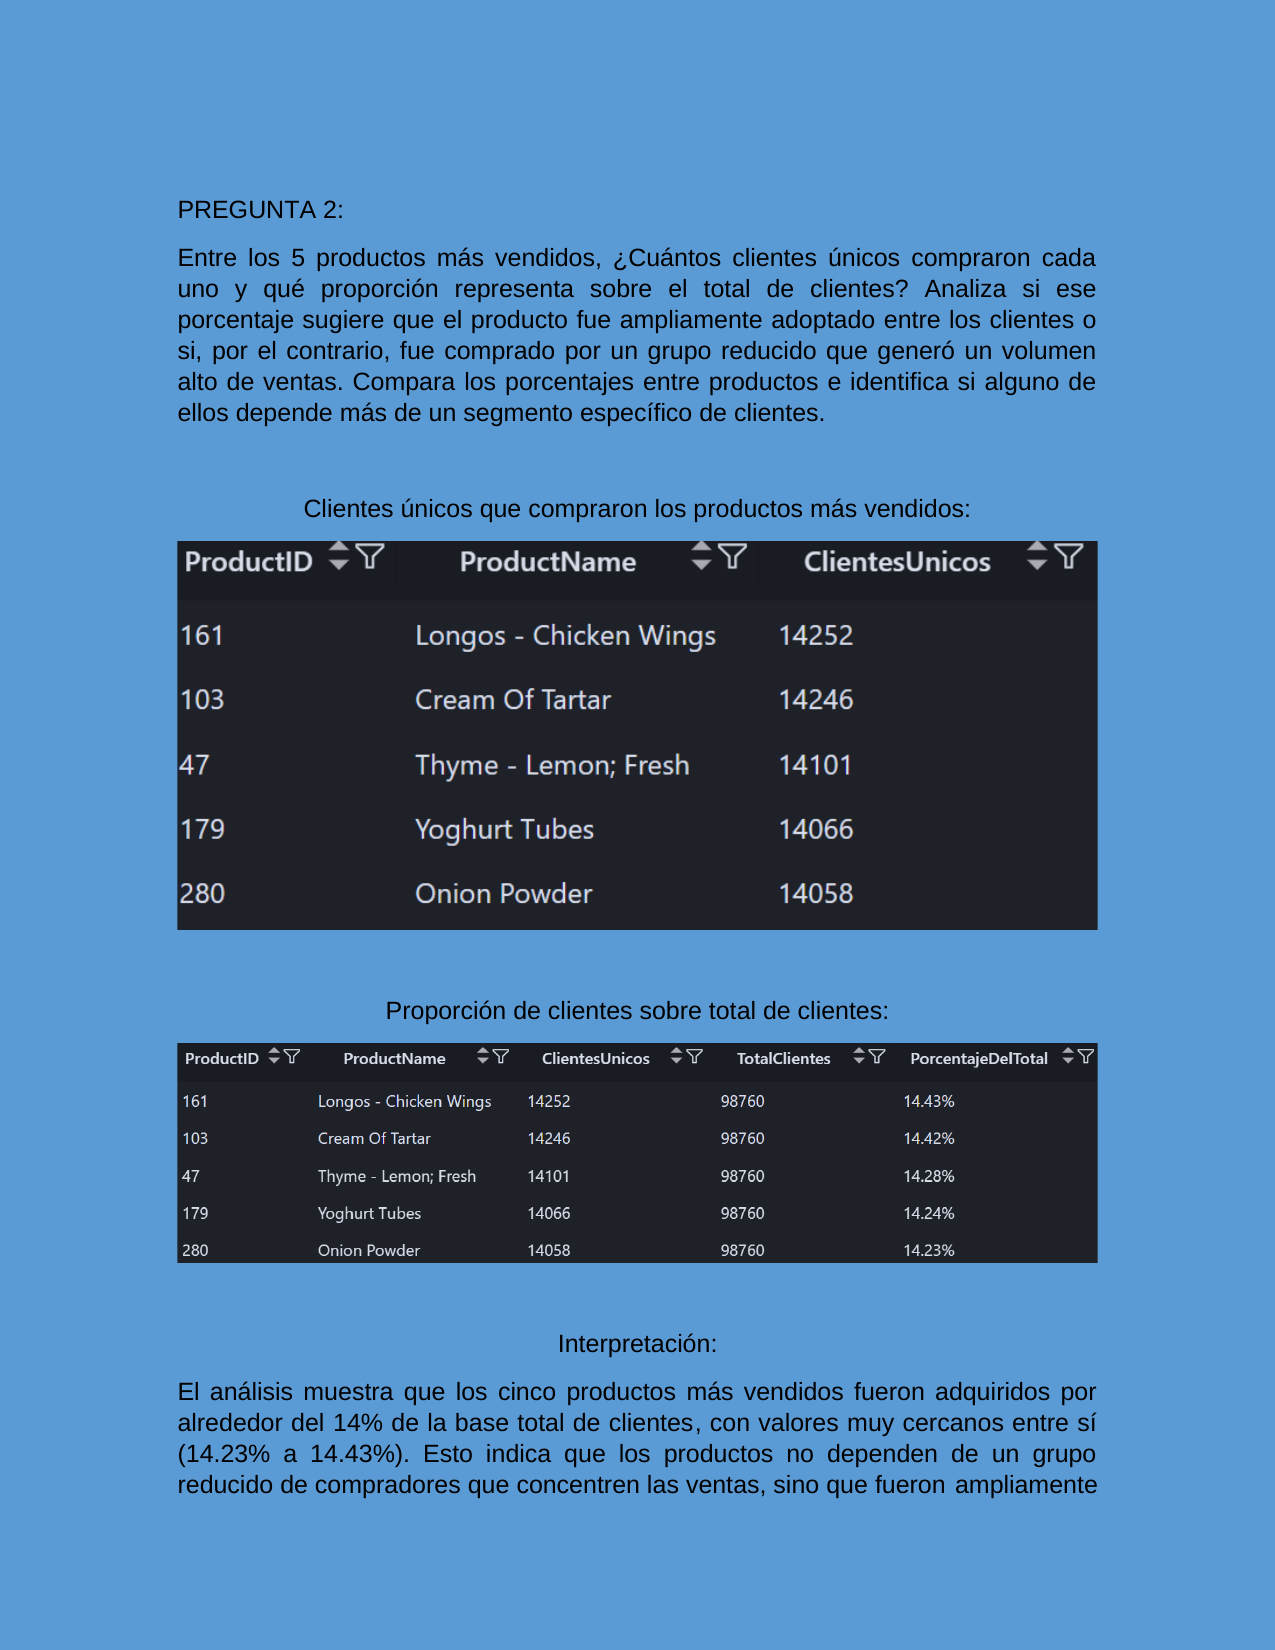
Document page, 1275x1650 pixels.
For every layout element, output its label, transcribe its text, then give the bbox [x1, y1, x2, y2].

picture [177, 541, 1098, 930]
text Clientes únicos que compraron los productos más vendidos: [177, 494, 1098, 522]
text Entre los 5 productos más vendidos, ¿Cuántos clientes únicos compraron cada uno y qué proporción representa sobre el total de clientes? Analiza si ese porcentaje sugiere que el producto fue ampliamente adoptado entre los clientes o si, por el contrario, fue comprado por un grupo reducido que generó un volumen alto de ventas. Compara los porcentajes entre productos e identifica si alguno de ellos depende más de un segmento específico de clientes. [177, 243, 1098, 427]
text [177, 1377, 1098, 1499]
text Proporción de clientes sobre total de clientes: [177, 996, 1098, 1025]
text Interpretación: [177, 1329, 1098, 1358]
picture [177, 1043, 1098, 1263]
text PREGUNTA 2: [177, 195, 1098, 224]
